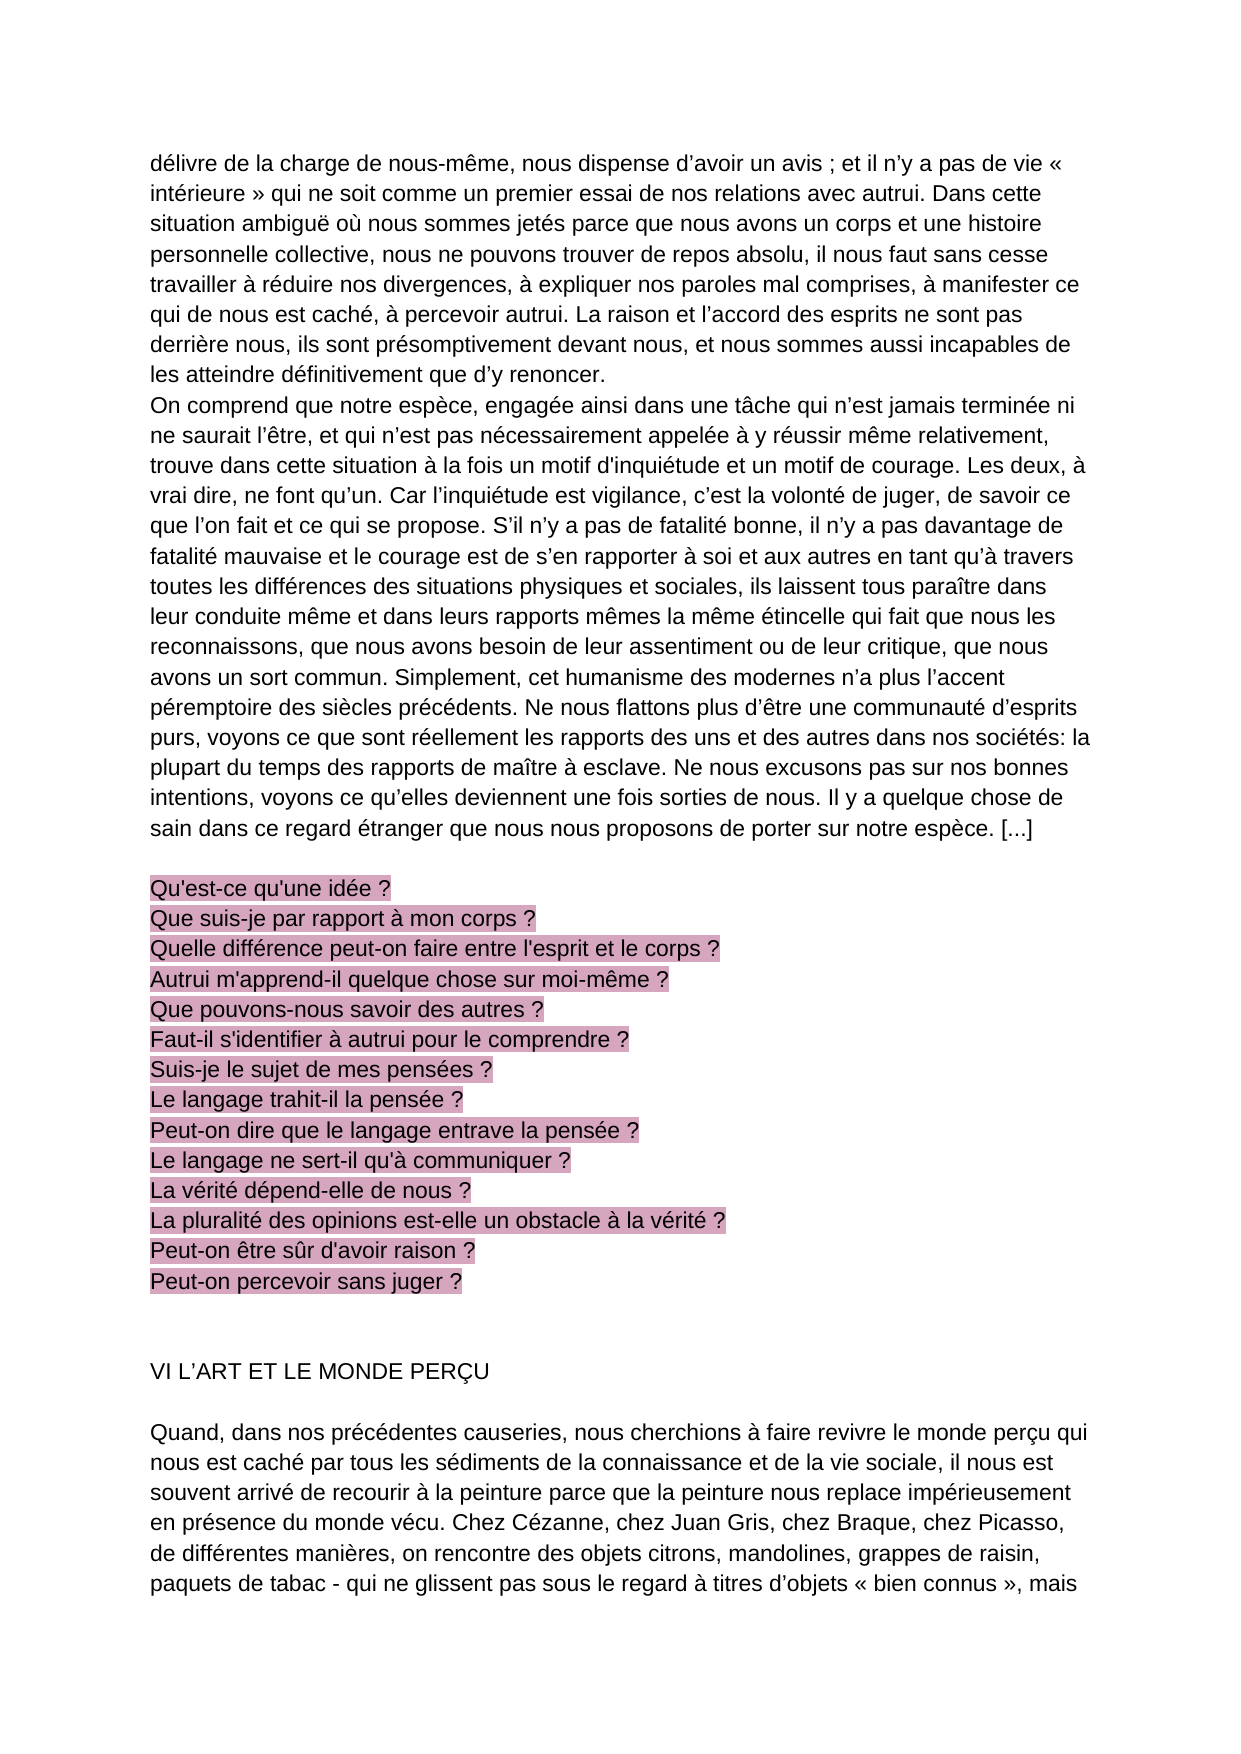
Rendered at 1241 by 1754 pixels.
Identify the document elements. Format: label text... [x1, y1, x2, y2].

text On comprend que notre espèce, engagée ainsi dans une tâche qui n’est jamais terminée ni ne saurait l’être, et qui n’est pas nécessairement appelée à y réussir même relativement, trouve dans cette situation à la fois un motif d'inquiétude et un motif de courage. Les deux, à vrai dire, ne font qu’un. Car l’inquiétude est vigilance, c’est la volonté de juger, de savoir ce que l’on fait et ce qui se propose. S’il n’y a pas de fatalité bonne, il n’y a pas davantage de fatalité mauvaise et le courage est de s’en rapporter à soi et aux autres en tant qu’à travers toutes les différences des situations physiques et sociales, ils laissent tous paraître dans leur conduite même et dans leurs rapports mêmes la même étincelle qui fait que nous les reconnaissons, que nous avons besoin de leur assentiment ou de leur critique, que nous avons un sort commun. Simplement, cet humanisme des modernes n’a plus l’accent péremptoire des siècles précédents. Ne nous flattons plus d’être une communauté d’esprits purs, voyons ce que sont réellement les rapports des uns et des autres dans nos sociétés: la plupart du temps des rapports de maître à esclave. Ne nous excusons pas sur nos bonnes intentions, voyons ce qu’elles deviennent une fois sorties de nous. Il y a quelque chose de sain dans ce regard étranger que nous nous proposons de porter sur notre espèce. [...] [150, 392, 1090, 841]
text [150, 150, 1090, 388]
text Peut-on être sûr d'avoir raison ? Peut-on percevoir sans juger ? [150, 1237, 1090, 1324]
text VI L’ART ET LE MONDE PERÇU [150, 1358, 1090, 1385]
text La vérité dépend-elle de nous ? La pluralité des opinions est-elle un obstacle à la vérité ? [150, 1177, 1090, 1234]
text Qu'est-ce qu'une idée ? Que suis-je par rapport à mon corps ? Quelle différence peut-on faire entre l'esprit et le corps ? Autrui m'apprend-il quelque chose sur moi-même ? Que pouvons-nous savoir des autres ? Faut-il s'identifier à autrui pour le comprendre ? Suis-je le sujet de mes pensées ? Le langage trahit-il la pensée ? Peut-on dire que le langage entrave la pensée ? Le langage ne sert-il qu'à communiquer ? [150, 875, 1090, 1173]
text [150, 1419, 1090, 1596]
